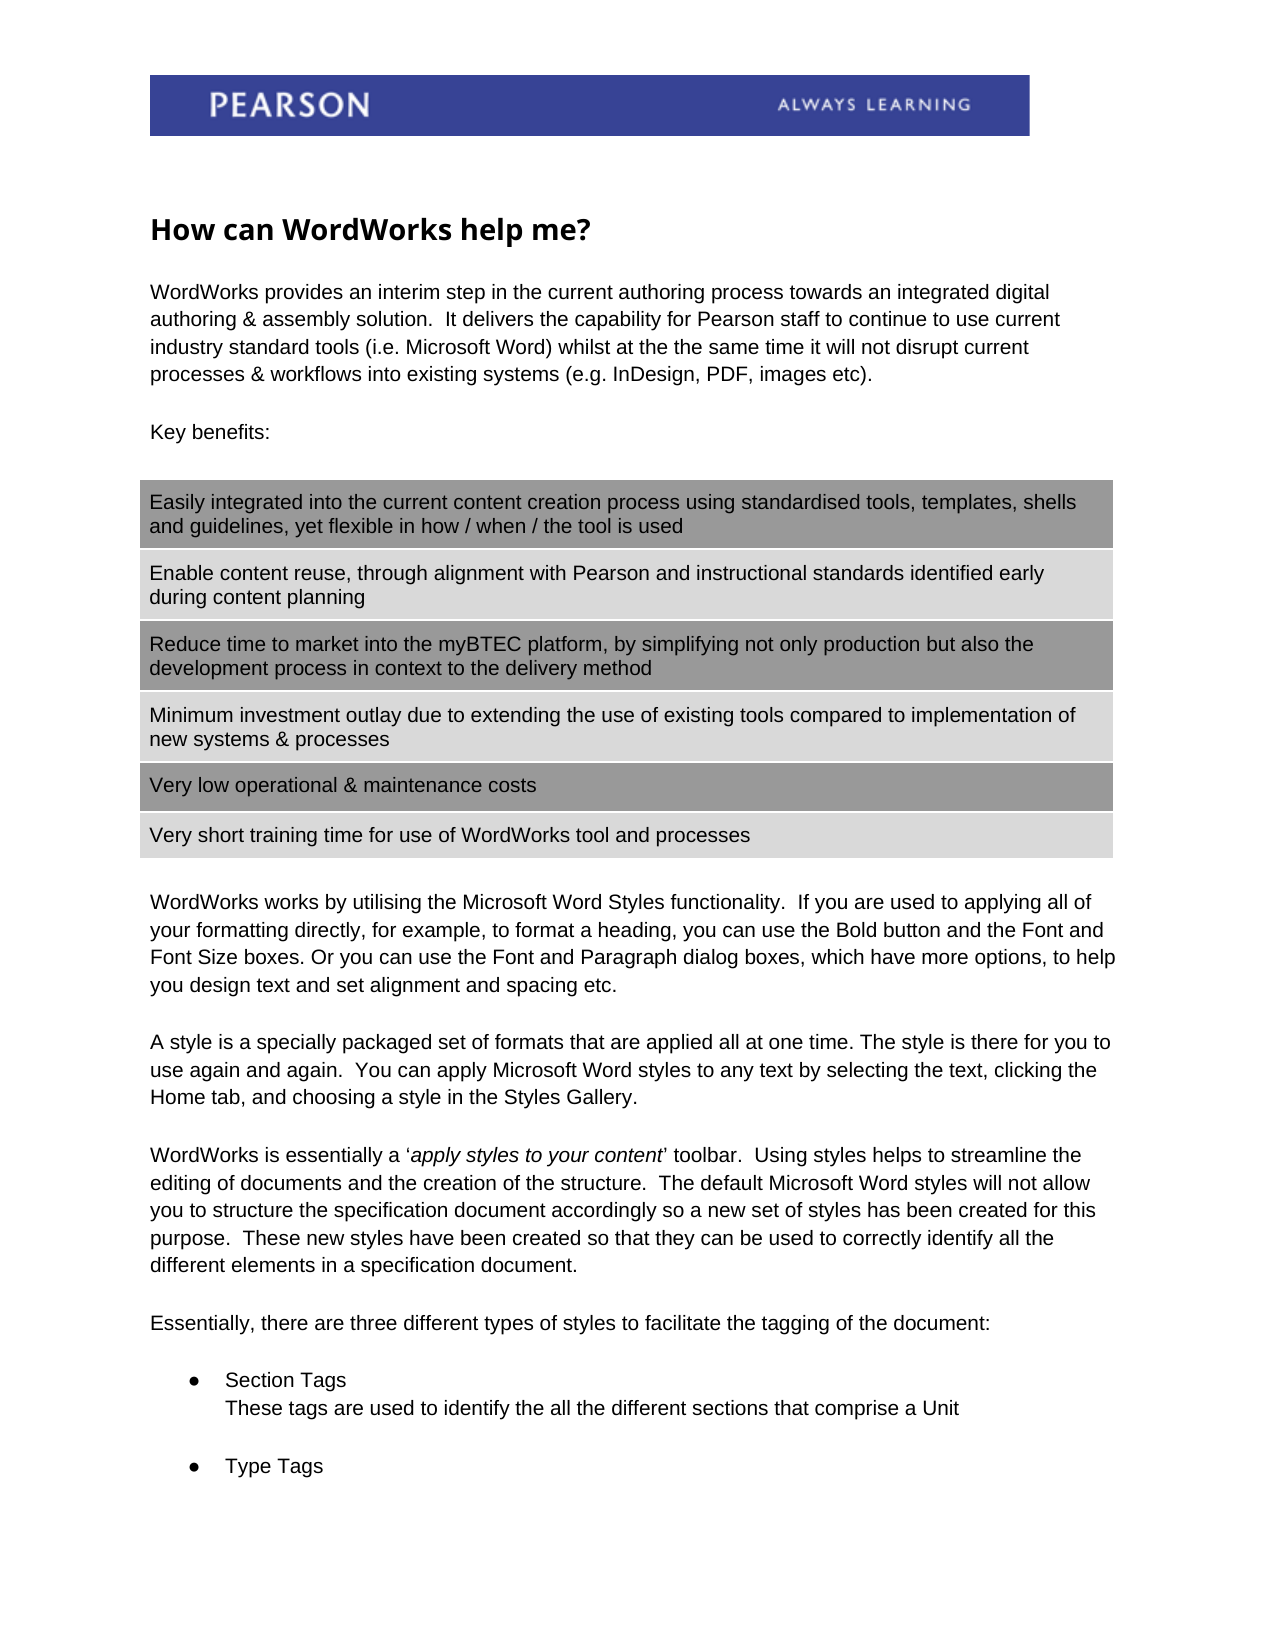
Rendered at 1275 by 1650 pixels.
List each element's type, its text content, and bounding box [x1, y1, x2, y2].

text WordWorks is essentially a ‘apply styles to your content’ toolbar. Using styles helps to streamline the editing of documents and the creation of the structure. The default Microsoft Word styles will not allow you to structure the specification document accordingly so a new set of styles has been created for this purpose. These new styles have been created so that they can be used to correctly identify all the different elements in a specification document. [150, 1143, 1125, 1277]
table_cell Minimum investment outlay due to extending the use of existing tools compared to implementation of new systems & processes [140, 692, 1113, 761]
table_cell Very short training time for use of WordWorks tool and processes [140, 813, 1113, 858]
table_cell Very low operational & maintenance costs [140, 763, 1113, 811]
table_header Easily integrated into the current content creation process using standardised tools, templates, shells and guidelines, yet flexible in how / when / the tool is used [140, 480, 1113, 548]
text WordWorks works by utilising the Microsoft Word Styles functionality. If you are used to applying all of your formatting directly, for example, to format a heading, you can use the Bold button and the Font and Font Size boxes. Or you can use the Font and Paragraph dialog boxes, which have more options, to help you design text and set alignment and spacing etc. [150, 890, 1125, 996]
text Essentially, there are three different types of styles to facilitate the tagging of the document: [150, 1311, 1125, 1334]
picture [150, 75, 1030, 136]
text These tags are used to identify the all the different sections that comprise a Unit [225, 1396, 1125, 1420]
table_cell Enable content reuse, through alignment with Pearson and instructional standards identified early during content planning [140, 550, 1113, 619]
table_cell Reduce time to market into the myBTEC platform, by simplifying not only production but also the development process in context to the delivery method [140, 621, 1113, 690]
title How can WordWorks help me? [150, 209, 1125, 249]
text A style is a specially packaged set of formats that are applied all at one time. The style is there for you to use again and again. You can apply Microsoft Word styles to any text by selecting the text, clicking the Home tab, and choosing a style in the Styles Gallery. [150, 1030, 1125, 1109]
text WordWorks provides an interim step in the current authoring process towards an integrated digital authoring & assembly solution. It delivers the capability for Pearson staff to continue to use current industry standard tools (i.e. Microsoft Word) whilst at the the same time it will not disrupt current processes & workflows into existing systems (e.g. InDesign, PDF, images etc). [150, 279, 1125, 386]
list Type Tags [188, 1453, 1125, 1477]
list Section Tags [188, 1368, 1125, 1392]
text Key benefits: [150, 420, 1125, 444]
